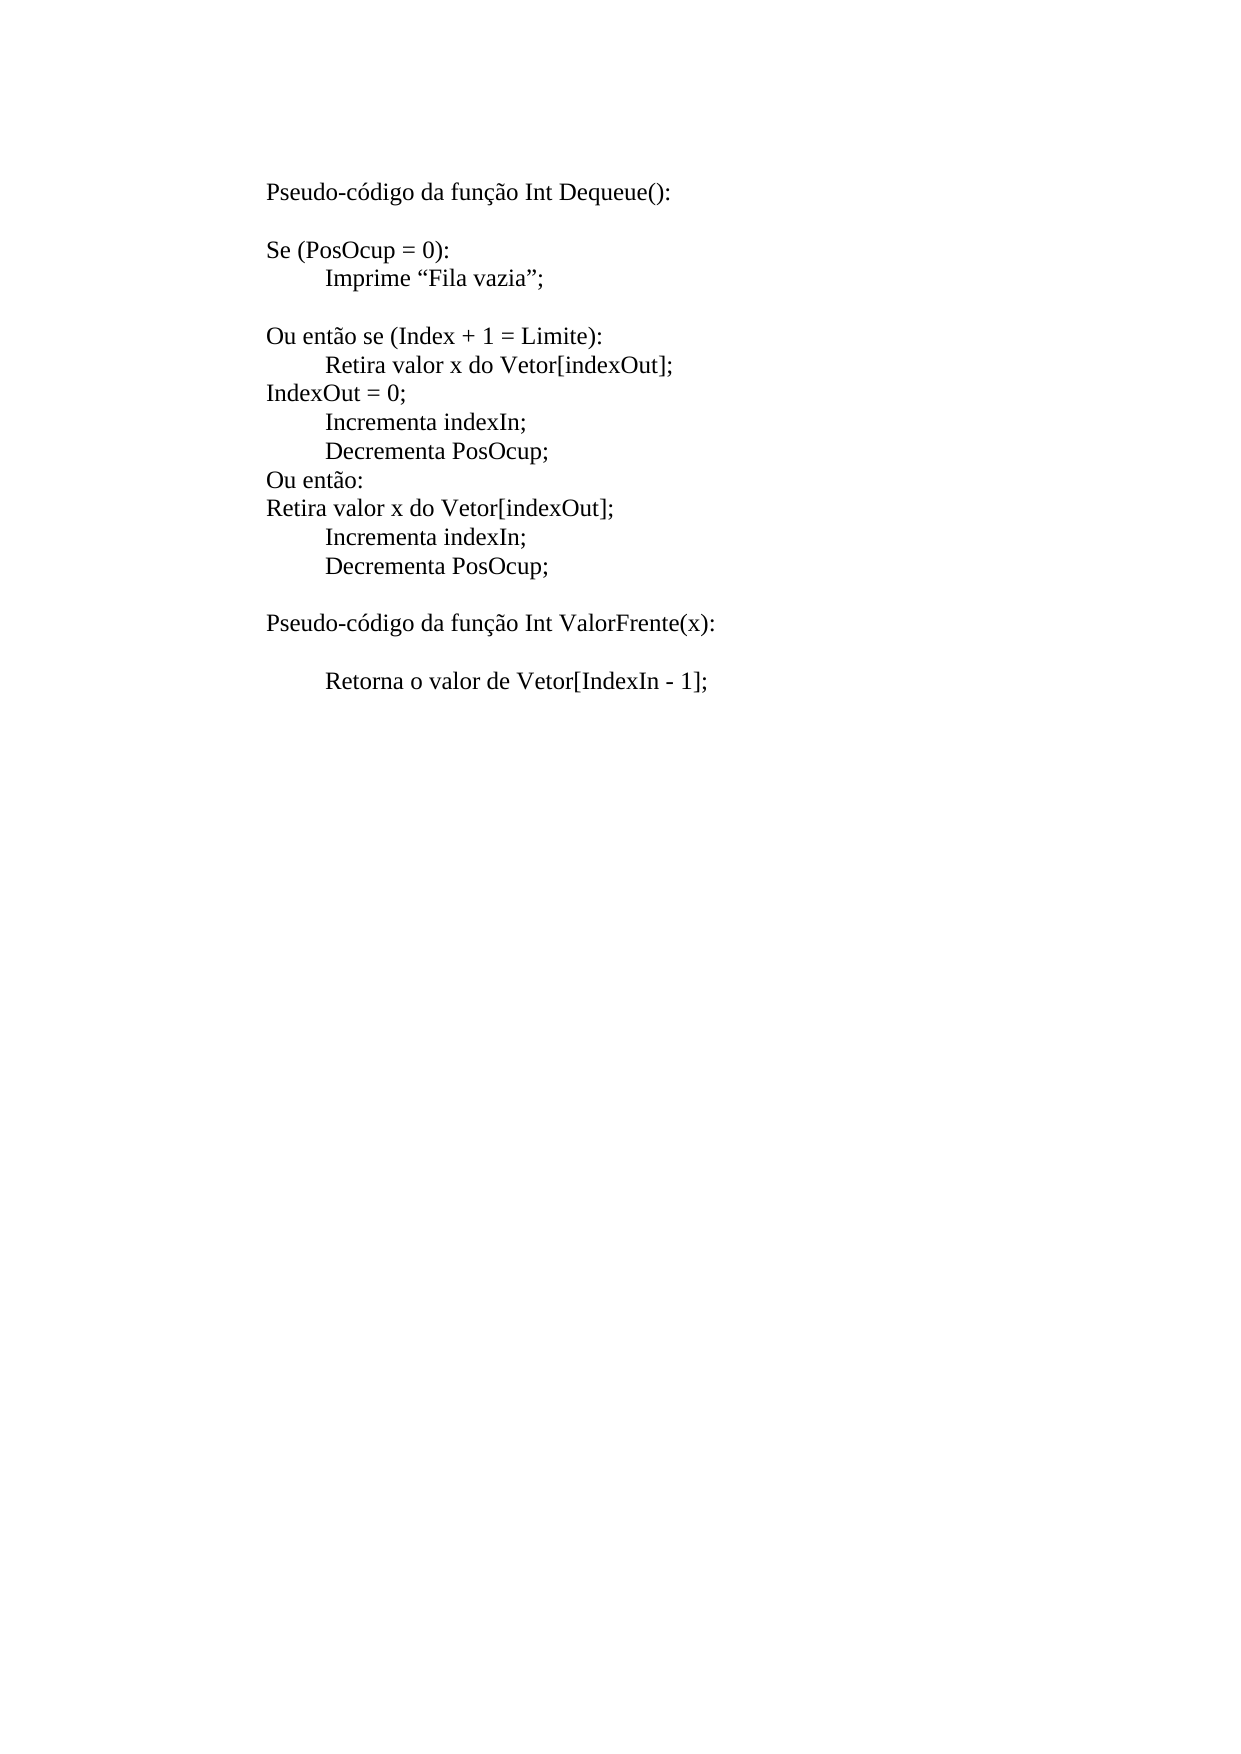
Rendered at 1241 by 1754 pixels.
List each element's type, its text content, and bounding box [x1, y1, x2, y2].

text Retira valor x do Vetor[indexOut]; [177, 350, 1122, 378]
text Pseudo-código da função Int ValorFrente(x): [177, 608, 1122, 637]
text Retira valor x do Vetor[indexOut]; [177, 493, 1122, 522]
text Decrementa PosOcup; [177, 436, 1122, 465]
text Decrementa PosOcup; [177, 551, 1122, 580]
text Imprime “Fila vazia”; [177, 263, 1122, 292]
text Ou então: [177, 465, 1122, 493]
text Retorna o valor de Vetor[IndexIn - 1]; [177, 666, 1122, 695]
text Pseudo-código da função Int Dequeue(): [177, 177, 1122, 206]
text Incrementa indexIn; [177, 407, 1122, 436]
text Incrementa indexIn; [177, 522, 1122, 551]
text Se (PosOcup = 0): [177, 235, 1122, 263]
text Ou então se (Index + 1 = Limite): [177, 321, 1122, 350]
text IndexOut = 0; [177, 378, 1122, 407]
